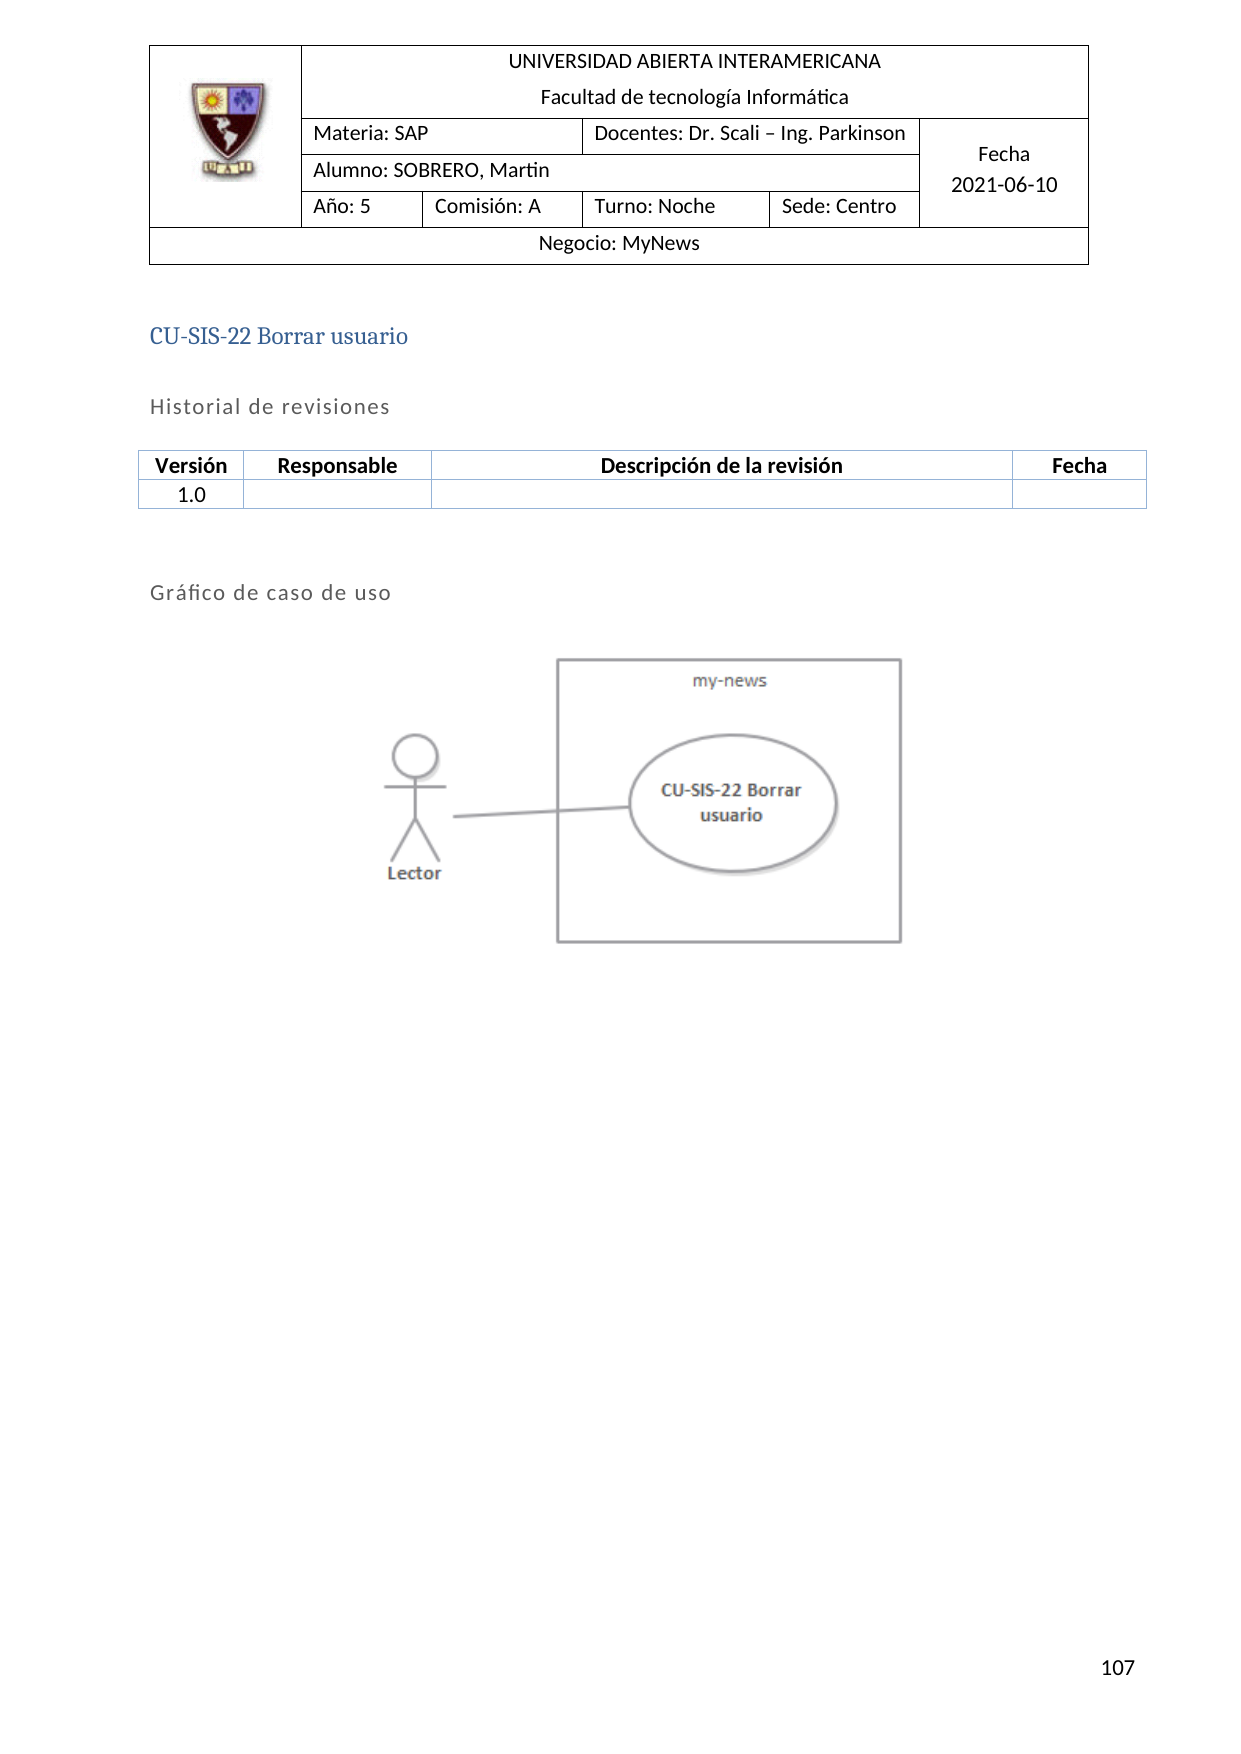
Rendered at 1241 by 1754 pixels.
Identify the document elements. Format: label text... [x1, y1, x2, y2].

table_header Descripción de la revisión [432, 451, 1012, 479]
table_cell [244, 480, 431, 508]
picture [177, 74, 278, 187]
table_header Responsable [244, 451, 431, 479]
table_cell [432, 480, 1012, 508]
table_cell 1.0 [139, 480, 243, 508]
picture [378, 635, 907, 947]
table_cell [1013, 480, 1146, 508]
subtitle Historial de revisiones [150, 392, 1135, 421]
subtitle Gráfico de caso de uso [150, 578, 1135, 607]
table_header Fecha [1013, 451, 1146, 479]
subtitle CU-SIS-22 Borrar usuario [150, 322, 1135, 351]
table_header Versión [139, 451, 243, 479]
